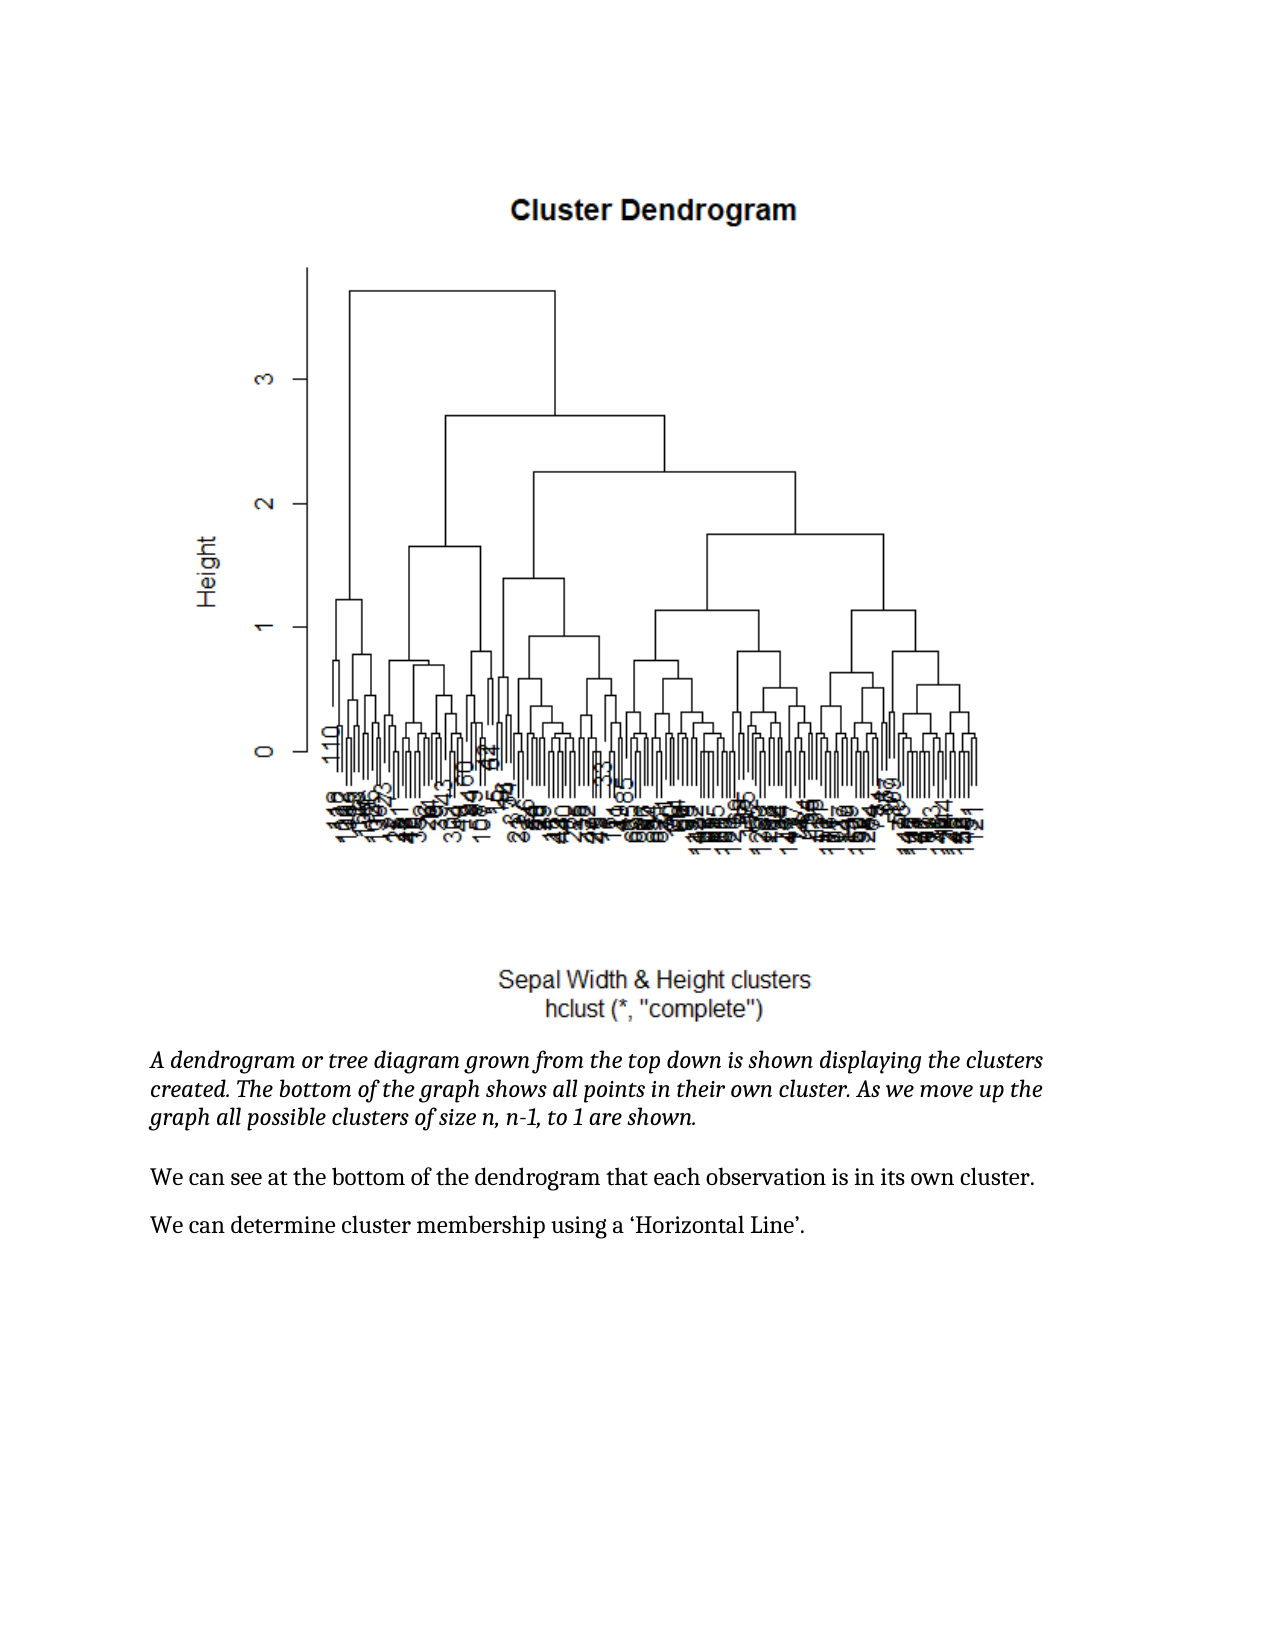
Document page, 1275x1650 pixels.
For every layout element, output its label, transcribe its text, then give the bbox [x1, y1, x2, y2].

text We can determine cluster membership using a ‘Horizontal Line’. [150, 1211, 1125, 1239]
picture [188, 150, 1064, 1025]
table_header A dendrogram or tree diagram grown from the top down is shown displaying the clusters created. The bottom of the graph shows all points in their own cluster. As we move up the graph all possible clusters of size n, n-1, to 1 are shown. [139, 150, 1114, 1144]
text We can see at the bottom of the dendrogram that each observation is in its own cluster. [150, 1163, 1125, 1192]
